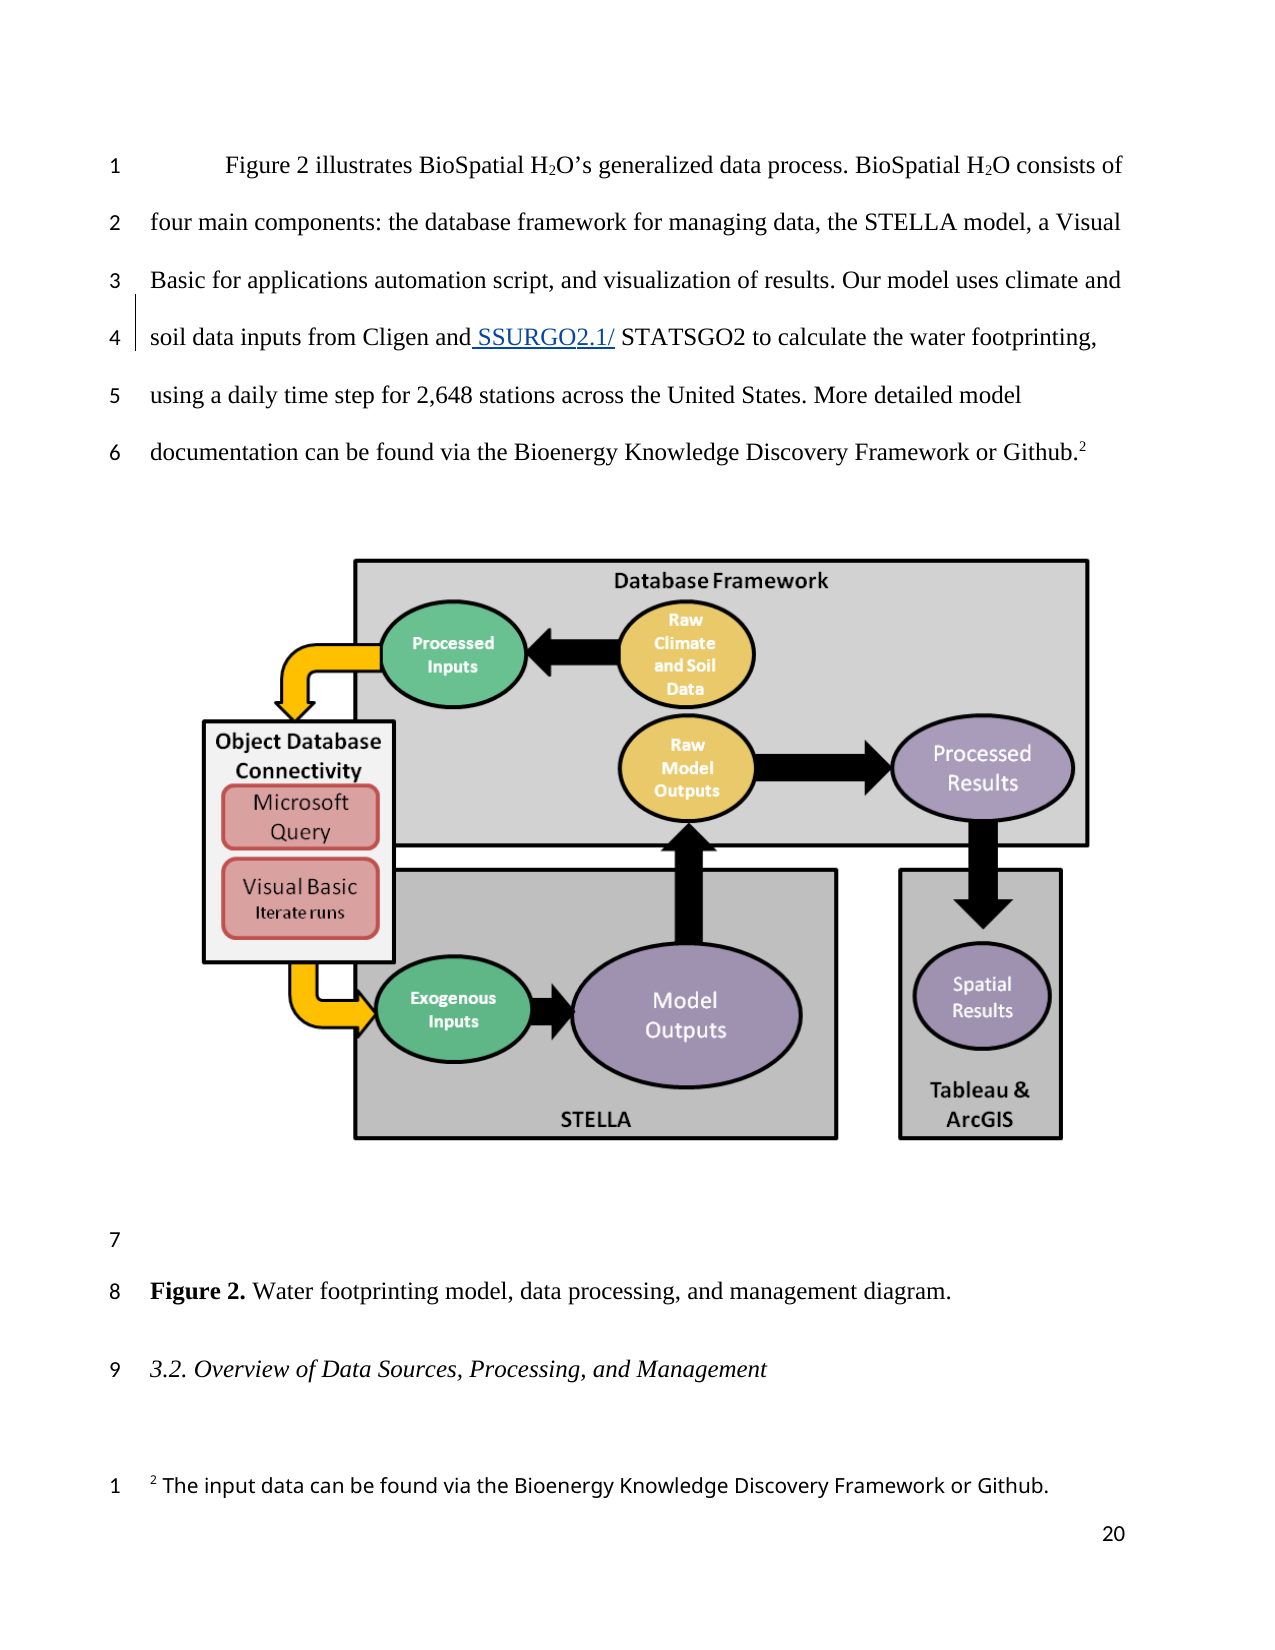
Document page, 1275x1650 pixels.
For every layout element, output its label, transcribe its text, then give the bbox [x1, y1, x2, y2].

text Figure 2 illustrates BioSpatial H2O’s generalized data process. BioSpatial H2O consists of four main components: the database framework for managing data, the STELLA model, a Visual Basic for applications automation script, and visualization of results. Our model uses climate and soil data inputs from Cligen and STATSGO2 to calculate the water footprinting, using a daily time step for 2,648 stations across the United States. More detailed model documentation can be found via the Bioenergy Knowledge Discovery Framework or Github. [150, 150, 1125, 466]
text Figure 2. Water footprinting model, data processing, and management diagram. [150, 1247, 1125, 1304]
picture [150, 515, 1125, 1247]
text 3.2. Overview of Data Sources, Processing, and Management [150, 1354, 1125, 1383]
